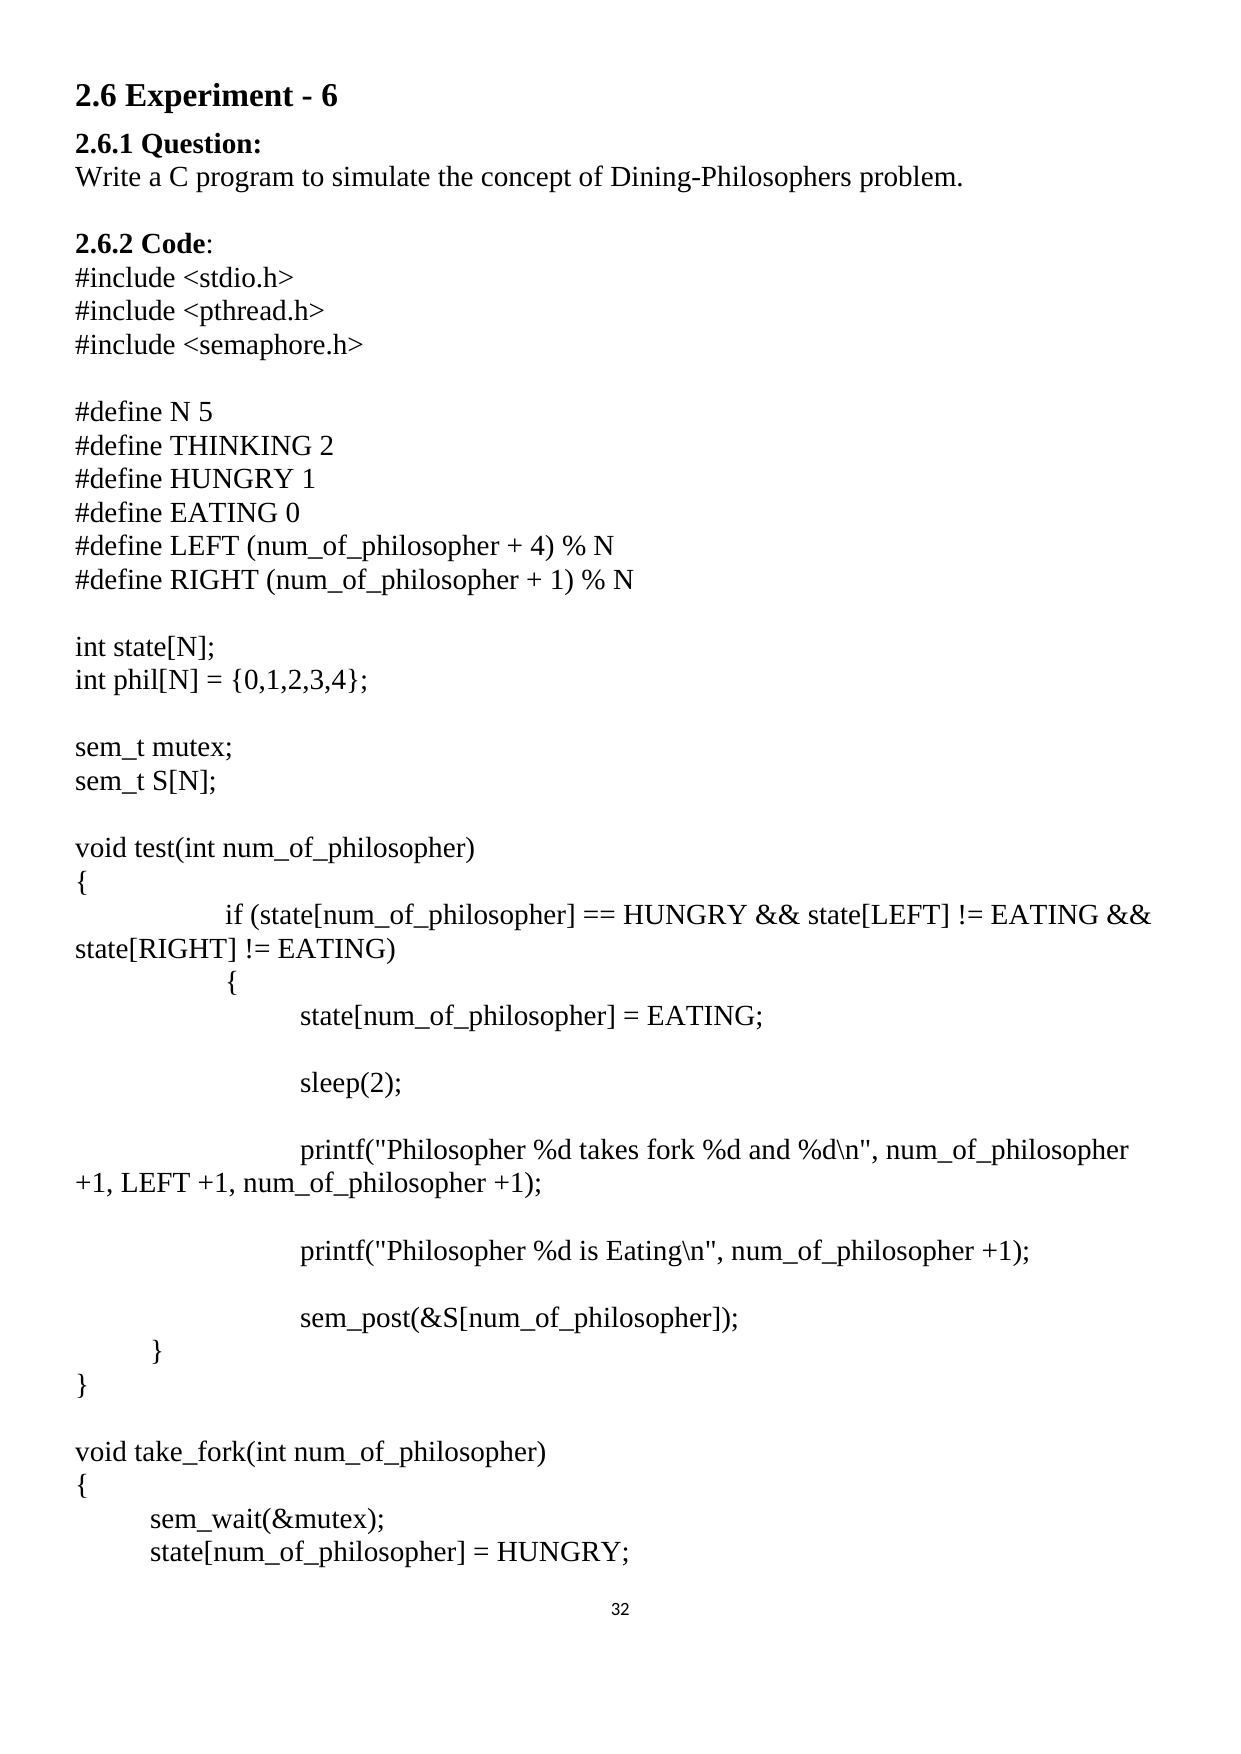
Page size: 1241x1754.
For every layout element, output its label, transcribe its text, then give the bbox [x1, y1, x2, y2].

text { [75, 964, 1165, 998]
text sem_t S[N]; [75, 763, 1165, 797]
text #define LEFT (num_of_philosopher + 4) % N [75, 528, 1165, 562]
text #define THINKING 2 [75, 428, 1165, 461]
text sem_post(&S[num_of_philosopher]); [75, 1300, 1165, 1333]
text Write a C program to simulate the concept of Dining-Philosophers problem. [75, 159, 1165, 193]
text sleep(2); [75, 1065, 1165, 1098]
list Code: [75, 226, 1165, 260]
text #include <stdio.h> [75, 260, 1165, 293]
text printf("Philosopher %d takes fork %d and %d\n", num_of_philosopher +1, LEFT +1, num_of_philosopher +1); [75, 1132, 1165, 1199]
text sem_t mutex; [75, 729, 1165, 763]
text #define RIGHT (num_of_philosopher + 1) % N [75, 562, 1165, 595]
text { [75, 1467, 1165, 1501]
text #define EATING 0 [75, 495, 1165, 528]
text #define HUNGRY 1 [75, 461, 1165, 495]
text } [75, 1333, 1165, 1367]
text int state[N]; [75, 629, 1165, 662]
text if (state[num_of_philosopher] == HUNGRY && state[LEFT] != EATING && state[RIGHT] != EATING) [75, 897, 1165, 964]
text void test(int num_of_philosopher) [75, 830, 1165, 864]
text state[num_of_philosopher] = EATING; [75, 998, 1165, 1031]
text } [75, 1367, 1165, 1400]
text state[num_of_philosopher] = HUNGRY; [75, 1534, 1165, 1568]
text #define N 5 [75, 394, 1165, 428]
text { [75, 864, 1165, 897]
text #include <pthread.h> [75, 293, 1165, 327]
text printf("Philosopher %d is Eating\n", num_of_philosopher +1); [75, 1233, 1165, 1266]
text #include <semaphore.h> [75, 327, 1165, 361]
text sem_wait(&mutex); [75, 1501, 1165, 1534]
list Question: [75, 126, 1165, 159]
list Experiment - 6 [75, 75, 1165, 113]
text void take_fork(int num_of_philosopher) [75, 1434, 1165, 1467]
text int phil[N] = {0,1,2,3,4}; [75, 662, 1165, 696]
